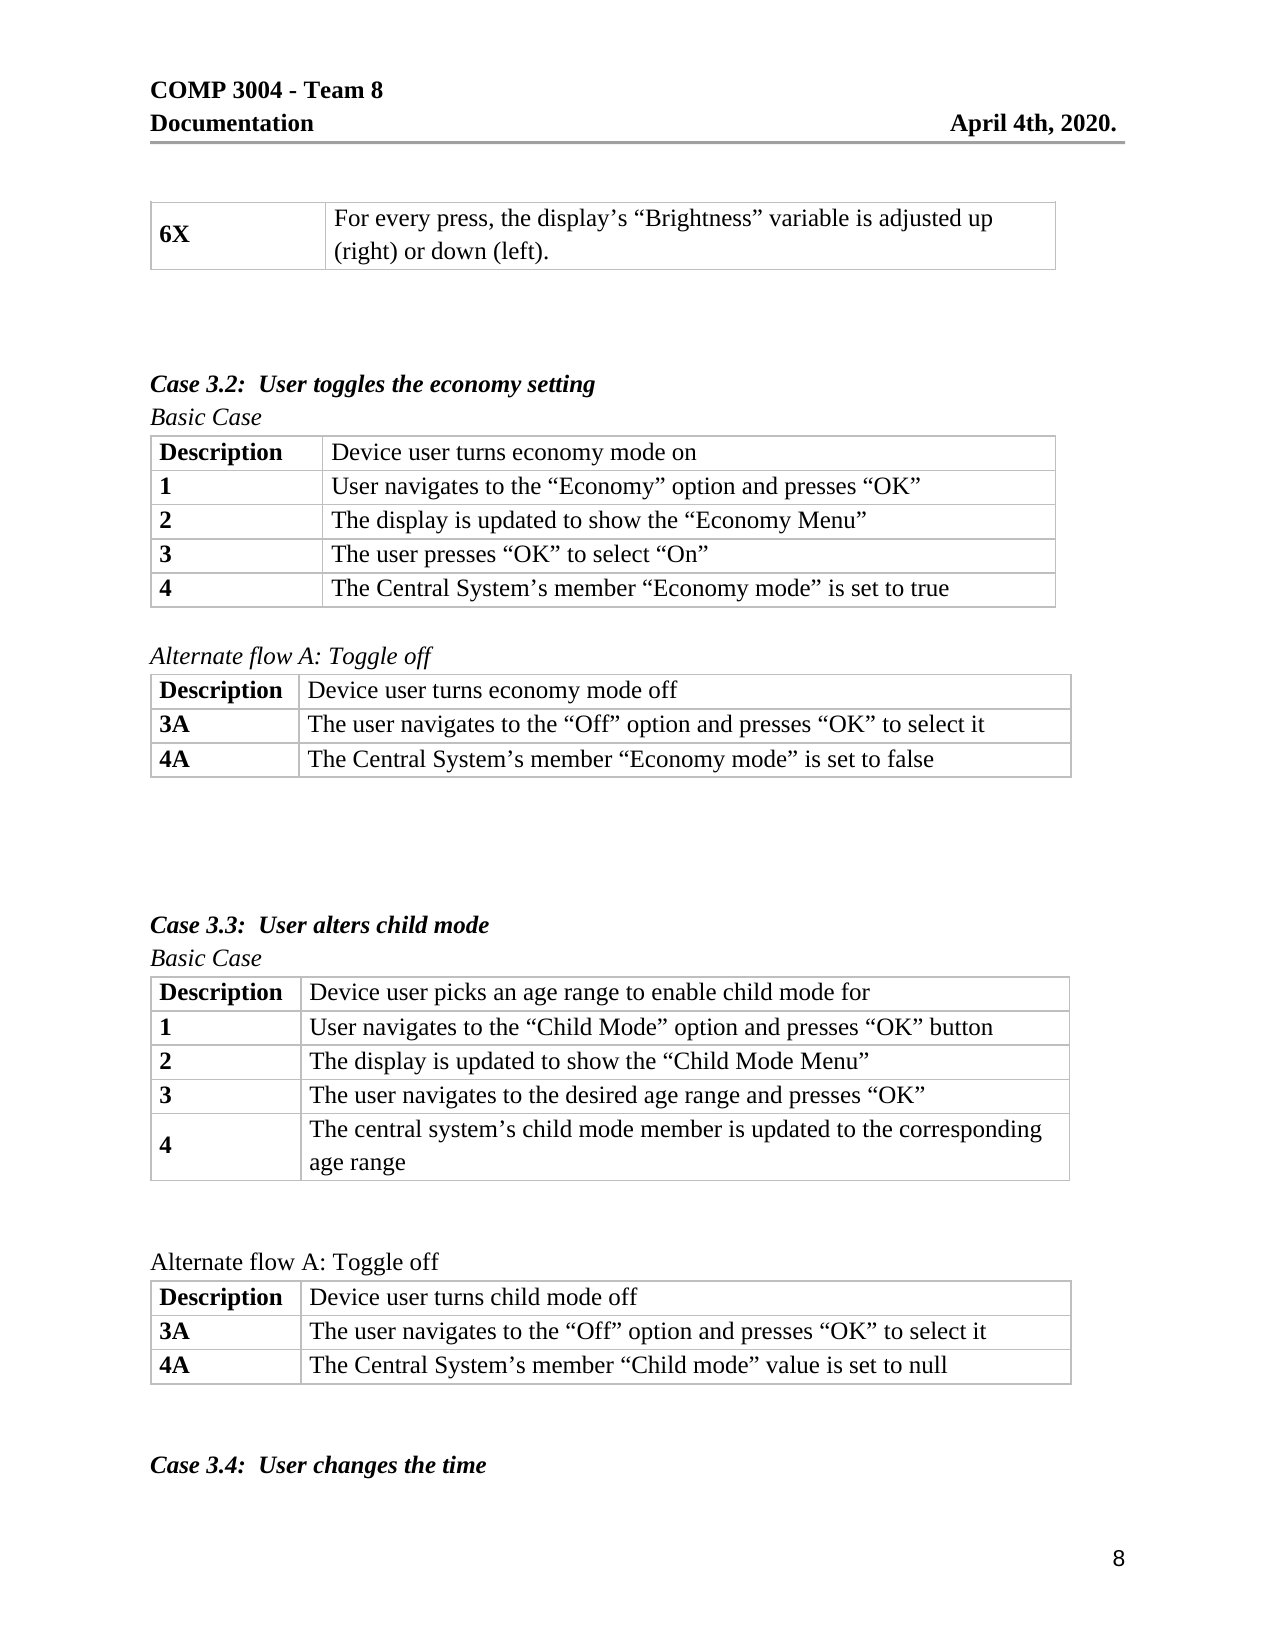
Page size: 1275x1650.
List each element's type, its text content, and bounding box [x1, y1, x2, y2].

table_cell The display is updated to show the “Child Mode Menu” [302, 1046, 1069, 1078]
table_header Device user picks an age range to enable child mode for [302, 978, 1069, 1010]
table_cell The user navigates to the “Off” option and presses “OK” to select it [300, 710, 1070, 742]
table_cell 4A [152, 1350, 300, 1383]
table_cell The user navigates to the “Off” option and presses “OK” to select it [302, 1316, 1070, 1349]
table_cell The Central System’s member “Child mode” value is set to null [302, 1350, 1070, 1383]
table_cell 3 [152, 540, 322, 572]
text Basic Case [150, 943, 1125, 972]
table_header Device user turns economy mode on [323, 437, 1055, 469]
table_cell The Central System’s member “Economy mode” is set to false [300, 744, 1070, 776]
table_cell 4 [152, 574, 322, 606]
table_cell 2 [152, 505, 322, 538]
text Case 3.2: User toggles the economy setting [150, 369, 1125, 398]
table_cell The Central System’s member “Economy mode” is set to true [323, 574, 1055, 606]
table_cell 4 [152, 1114, 300, 1180]
table_cell The user presses “OK” to select “On” [323, 540, 1055, 572]
table_cell 3A [152, 1316, 300, 1349]
table_cell User navigates to the “Economy” option and presses “OK” [323, 471, 1055, 504]
table_cell 4A [152, 744, 298, 776]
table_cell 2 [152, 1046, 300, 1078]
table_cell The user navigates to the desired age range and presses “OK” [302, 1080, 1069, 1113]
table_header Description [152, 437, 322, 469]
table_cell For every press, the display’s “Brightness” variable is adjusted up (right) or down (left). [326, 203, 1055, 269]
table_cell 1 [152, 471, 322, 504]
table_cell The central system’s child mode member is updated to the corresponding age range [302, 1114, 1069, 1180]
table_header Device user turns child mode off [302, 1282, 1070, 1314]
text Case 3.4: User changes the time [150, 1451, 1125, 1479]
text Alternate flow A: Toggle off [150, 1247, 1125, 1276]
table_header Description [152, 675, 298, 708]
text Case 3.3: User alters child mode [150, 910, 1125, 939]
table_header Description [152, 978, 300, 1010]
text Basic Case [150, 402, 1125, 431]
table_header Device user turns economy mode off [300, 675, 1070, 708]
table_cell User navigates to the “Child Mode” option and presses “OK” button [302, 1012, 1069, 1044]
table_header Description [152, 1282, 300, 1314]
table_cell 6X [152, 203, 325, 269]
table_cell The display is updated to show the “Economy Menu” [323, 505, 1055, 538]
table_cell 1 [152, 1012, 300, 1044]
table_cell 3A [152, 710, 298, 742]
text Alternate flow A: Toggle off [150, 641, 1125, 669]
table_cell 3 [152, 1080, 300, 1113]
